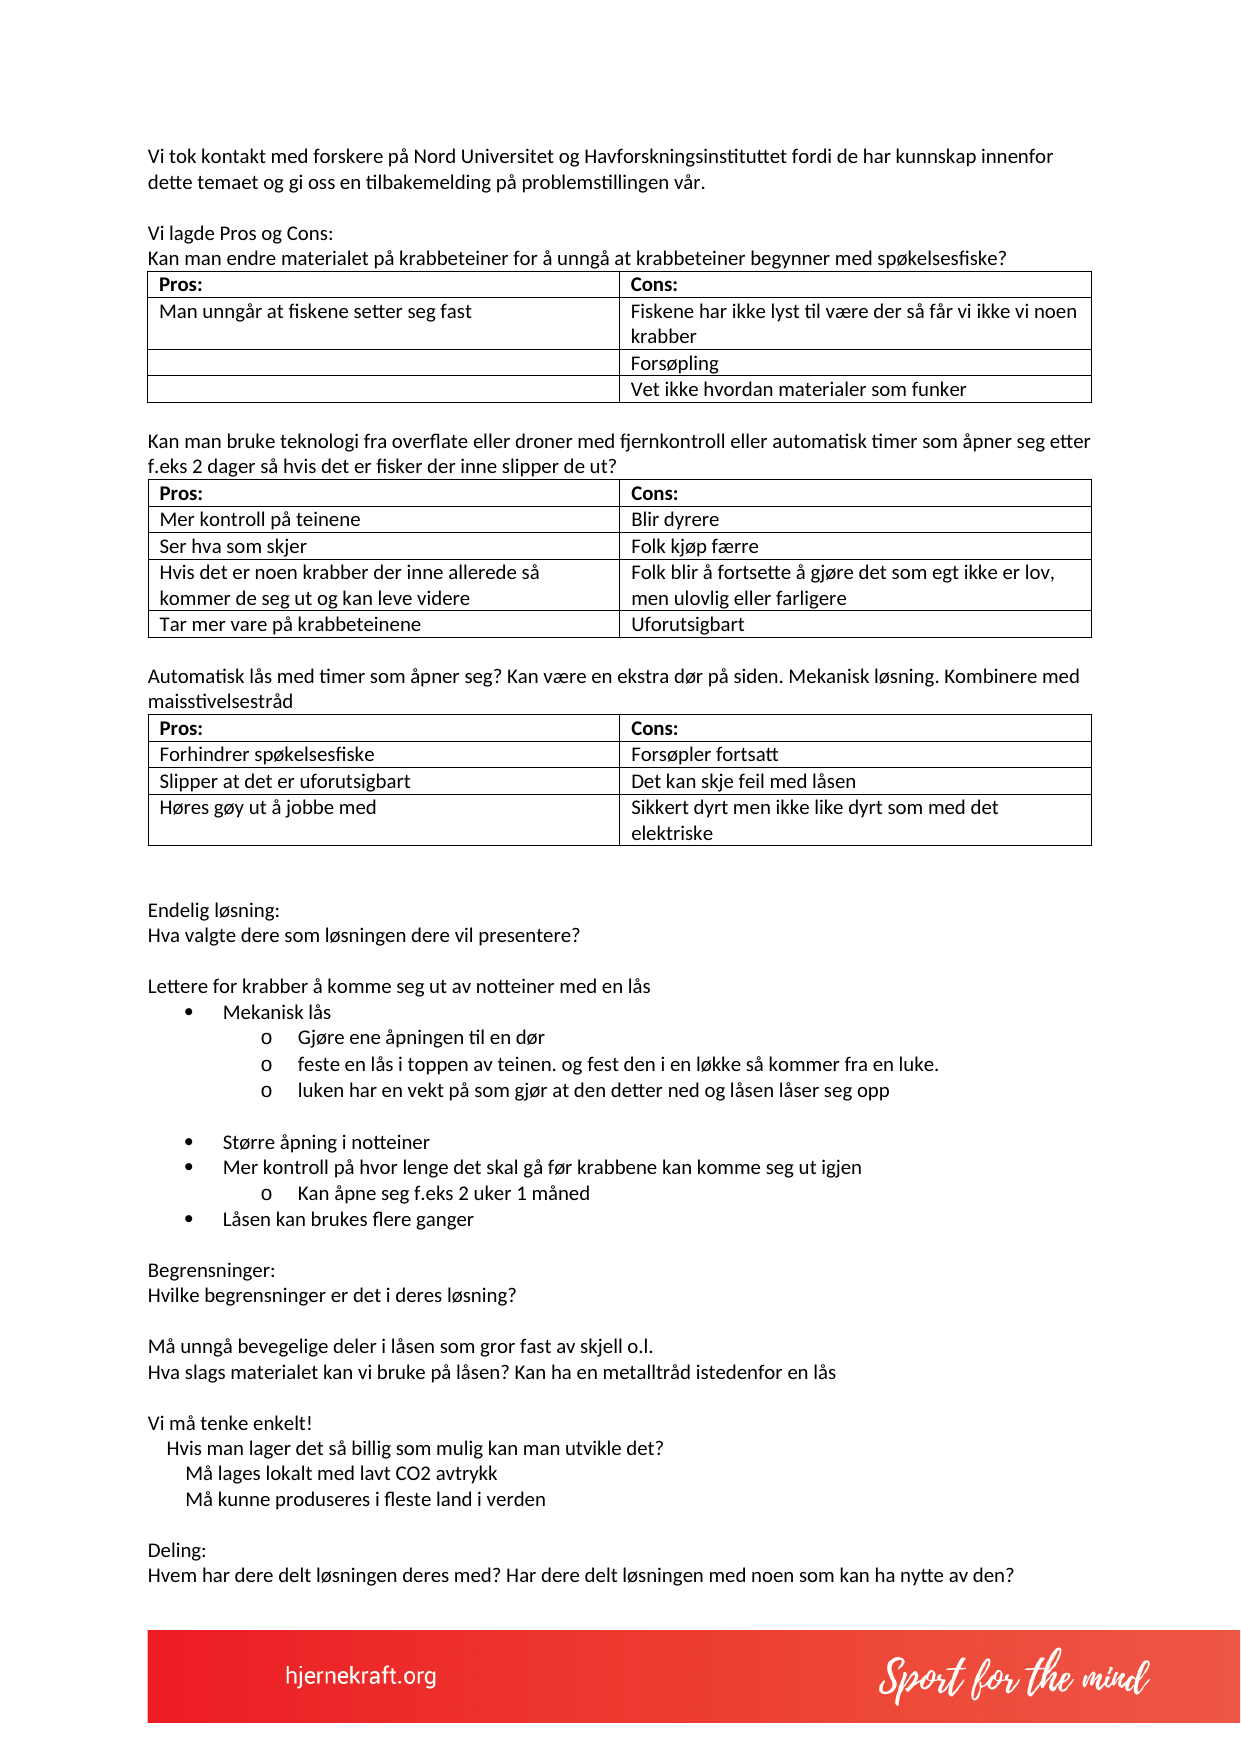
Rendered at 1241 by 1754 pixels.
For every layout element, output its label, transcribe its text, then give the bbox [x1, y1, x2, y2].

table_header Pros: [149, 715, 619, 741]
text Vi lagde Pros og Cons: [148, 220, 1093, 245]
table_cell Sikkert dyrt men ikke like dyrt som med det elektriske [620, 795, 1091, 845]
text Vi tok kontakt med forskere på Nord Universitet og Havforskningsinstituttet fordi de har kunnskap innenfor dette temaet og gi oss en tilbakemelding på problemstillingen vår. [148, 143, 1093, 194]
table_cell Ser hva som skjer [149, 533, 619, 558]
text Må unngå bevegelige deler i låsen som gror fast av skjell o.l. [148, 1333, 1093, 1359]
list feste en lås i toppen av teinen. og fest den i en løkke så kommer fra en luke. [260, 1051, 1093, 1077]
table_cell Tar mer vare på krabbeteinene [149, 611, 619, 637]
text Hva valgte dere som løsningen dere vil presentere? [148, 923, 1093, 948]
table_cell Forsøpling [620, 350, 1091, 375]
table_header Pros: [149, 480, 619, 506]
table_cell Uforutsigbart [620, 611, 1091, 637]
text Hvem har dere delt løsningen deres med? Har dere delt løsningen med noen som kan ha nytte av den? [148, 1562, 1093, 1588]
list luken har en vekt på som gjør at den detter ned og låsen låser seg opp [260, 1077, 1093, 1104]
table_header Cons: [620, 480, 1091, 506]
text Automatisk lås med timer som åpner seg? Kan være en ekstra dør på siden. Mekanisk løsning. Kombinere med maisstivelsestråd [148, 663, 1093, 714]
table_cell Slipper at det er uforutsigbart [149, 768, 619, 793]
text Må kunne produseres i fleste land i verden [148, 1486, 1093, 1511]
table_cell Mer kontroll på teinene [149, 507, 619, 532]
text Hvilke begrensninger er det i deres løsning? [148, 1283, 1093, 1308]
text Må lages lokalt med lavt CO2 avtrykk [148, 1461, 1093, 1486]
list Gjøre ene åpningen til en dør [260, 1024, 1093, 1051]
text Hva slags materialet kan vi bruke på låsen? Kan ha en metalltråd istedenfor en lås [148, 1359, 1093, 1384]
table_cell Folk kjøp færre [620, 533, 1091, 558]
picture [147, 1630, 1241, 1723]
text Vi må tenke enkelt! [148, 1410, 1093, 1435]
text Begrensninger: [148, 1257, 1093, 1283]
table_header Cons: [620, 272, 1091, 297]
table_cell Forsøpler fortsatt [620, 742, 1091, 767]
text Hvis man lager det så billig som mulig kan man utvikle det? [148, 1435, 1093, 1461]
table_cell Vet ikke hvordan materialer som funker [620, 376, 1091, 402]
text Lettere for krabber å komme seg ut av notteiner med en lås [148, 973, 1093, 999]
table_header Pros: [148, 272, 619, 297]
table_cell [148, 350, 619, 375]
text Kan man bruke teknologi fra overflate eller droner med fjernkontroll eller automatisk timer som åpner seg etter f.eks 2 dager så hvis det er fisker der inne slipper de ut? [148, 428, 1093, 479]
text Kan man endre materialet på krabbeteiner for å unngå at krabbeteiner begynner med spøkelsesfiske? [148, 245, 1093, 271]
text Deling: [148, 1537, 1093, 1562]
list Låsen kan brukes flere ganger [185, 1206, 1093, 1232]
table_cell Det kan skje feil med låsen [620, 768, 1091, 793]
table_header Cons: [620, 715, 1091, 741]
table_cell Man unngår at fiskene setter seg fast [148, 298, 619, 349]
table_cell Folk blir å fortsette å gjøre det som egt ikke er lov, men ulovlig eller farligere [620, 560, 1091, 610]
list Større åpning i notteiner [185, 1129, 1093, 1154]
list Mer kontroll på hvor lenge det skal gå før krabbene kan komme seg ut igjen [185, 1154, 1093, 1180]
list Kan åpne seg f.eks 2 uker 1 måned [260, 1180, 1093, 1206]
table_cell Hvis det er noen krabber der inne allerede så kommer de seg ut og kan leve videre [149, 560, 619, 610]
table_cell Høres gøy ut å jobbe med [149, 795, 619, 845]
list Mekanisk lås [185, 999, 1093, 1024]
table_cell Fiskene har ikke lyst til være der så får vi ikke vi noen krabber [620, 298, 1091, 349]
table_cell [148, 376, 619, 402]
table_cell Forhindrer spøkelsesfiske [149, 742, 619, 767]
text Endelig løsning: [148, 897, 1093, 923]
table_cell Blir dyrere [620, 507, 1091, 532]
